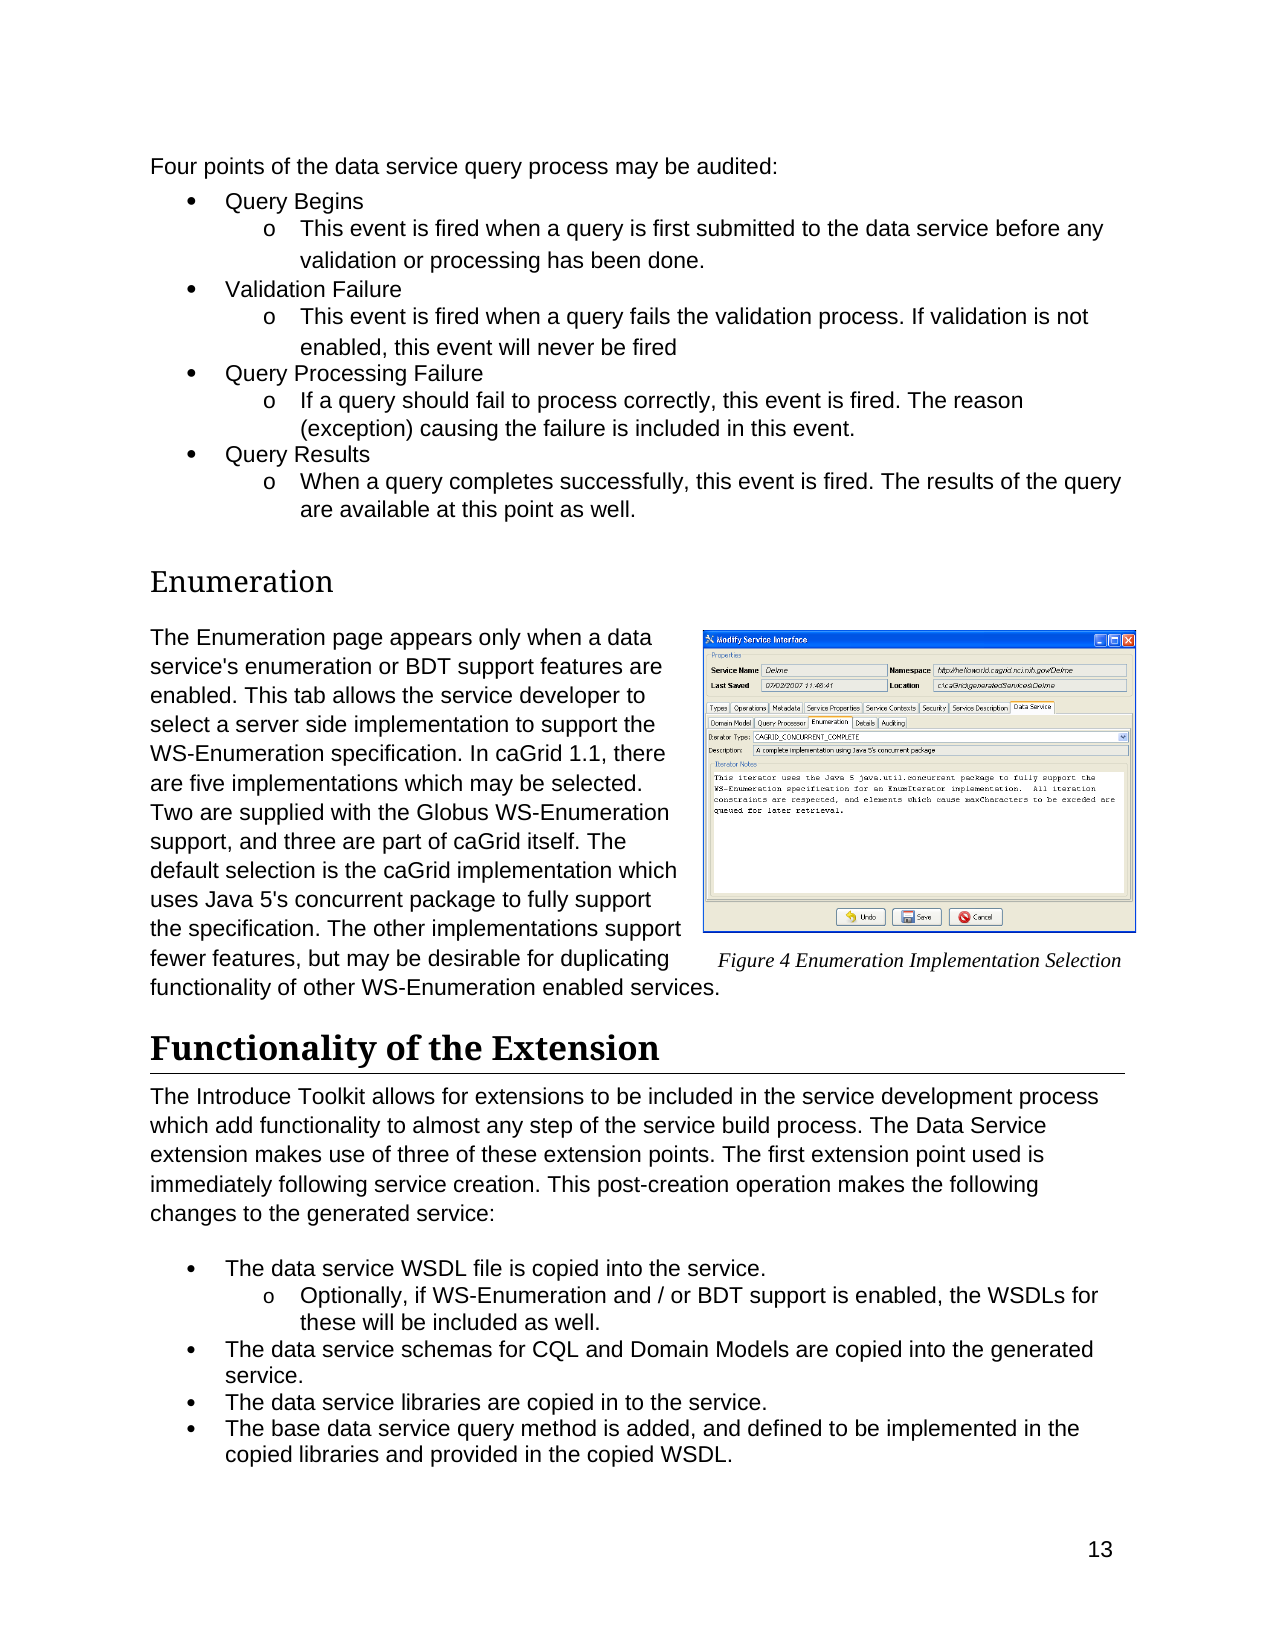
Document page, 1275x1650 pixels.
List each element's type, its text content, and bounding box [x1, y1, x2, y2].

list Optionally, if WS-Enumeration and / or BDT support is enabled, the WSDLs for these will be included as well. [262, 1282, 1125, 1336]
list This event is fired when a query fails the validation process. If validation is not enabled, this event will never be fired [262, 302, 1125, 360]
list The data service WSDL file is copied into the service. [187, 1255, 1125, 1282]
list Query Processing Failure [187, 360, 1125, 387]
list Query Results [187, 441, 1125, 468]
subtitle Functionality of the Extension [150, 1025, 1125, 1073]
list Validation Failure [187, 273, 1125, 302]
picture [702, 630, 1137, 933]
list Query Begins [187, 185, 1125, 214]
text The Introduce Toolkit allows for extensions to be included in the service development process which add functionality to almost any step of the service build process. The Data Service extension makes use of three of these extension points. The first extension point used is immediately following service creation. This post-creation operation makes the following changes to the generated service: [150, 1080, 1125, 1226]
list This event is fired when a query is first submitted to the data service before any validation or processing has been done. [262, 214, 1125, 273]
list The data service libraries are copied in to the service. [187, 1388, 1125, 1415]
list The base data service query method is added, and defined to be implemented in the copied libraries and provided in the copied WSDL. [187, 1415, 1125, 1467]
subtitle Enumeration [150, 561, 1125, 601]
list If a query should fail to process correctly, this event is fired. The reason (exception) causing the failure is included in this event. [262, 387, 1125, 441]
list The data service schemas for CQL and Domain Models are copied into the generated service. [187, 1336, 1125, 1388]
subtitle Four points of the data service query process may be audited: [150, 150, 1125, 179]
list When a query completes successfully, this event is fired. The results of the query are available at this point as well. [262, 468, 1125, 522]
